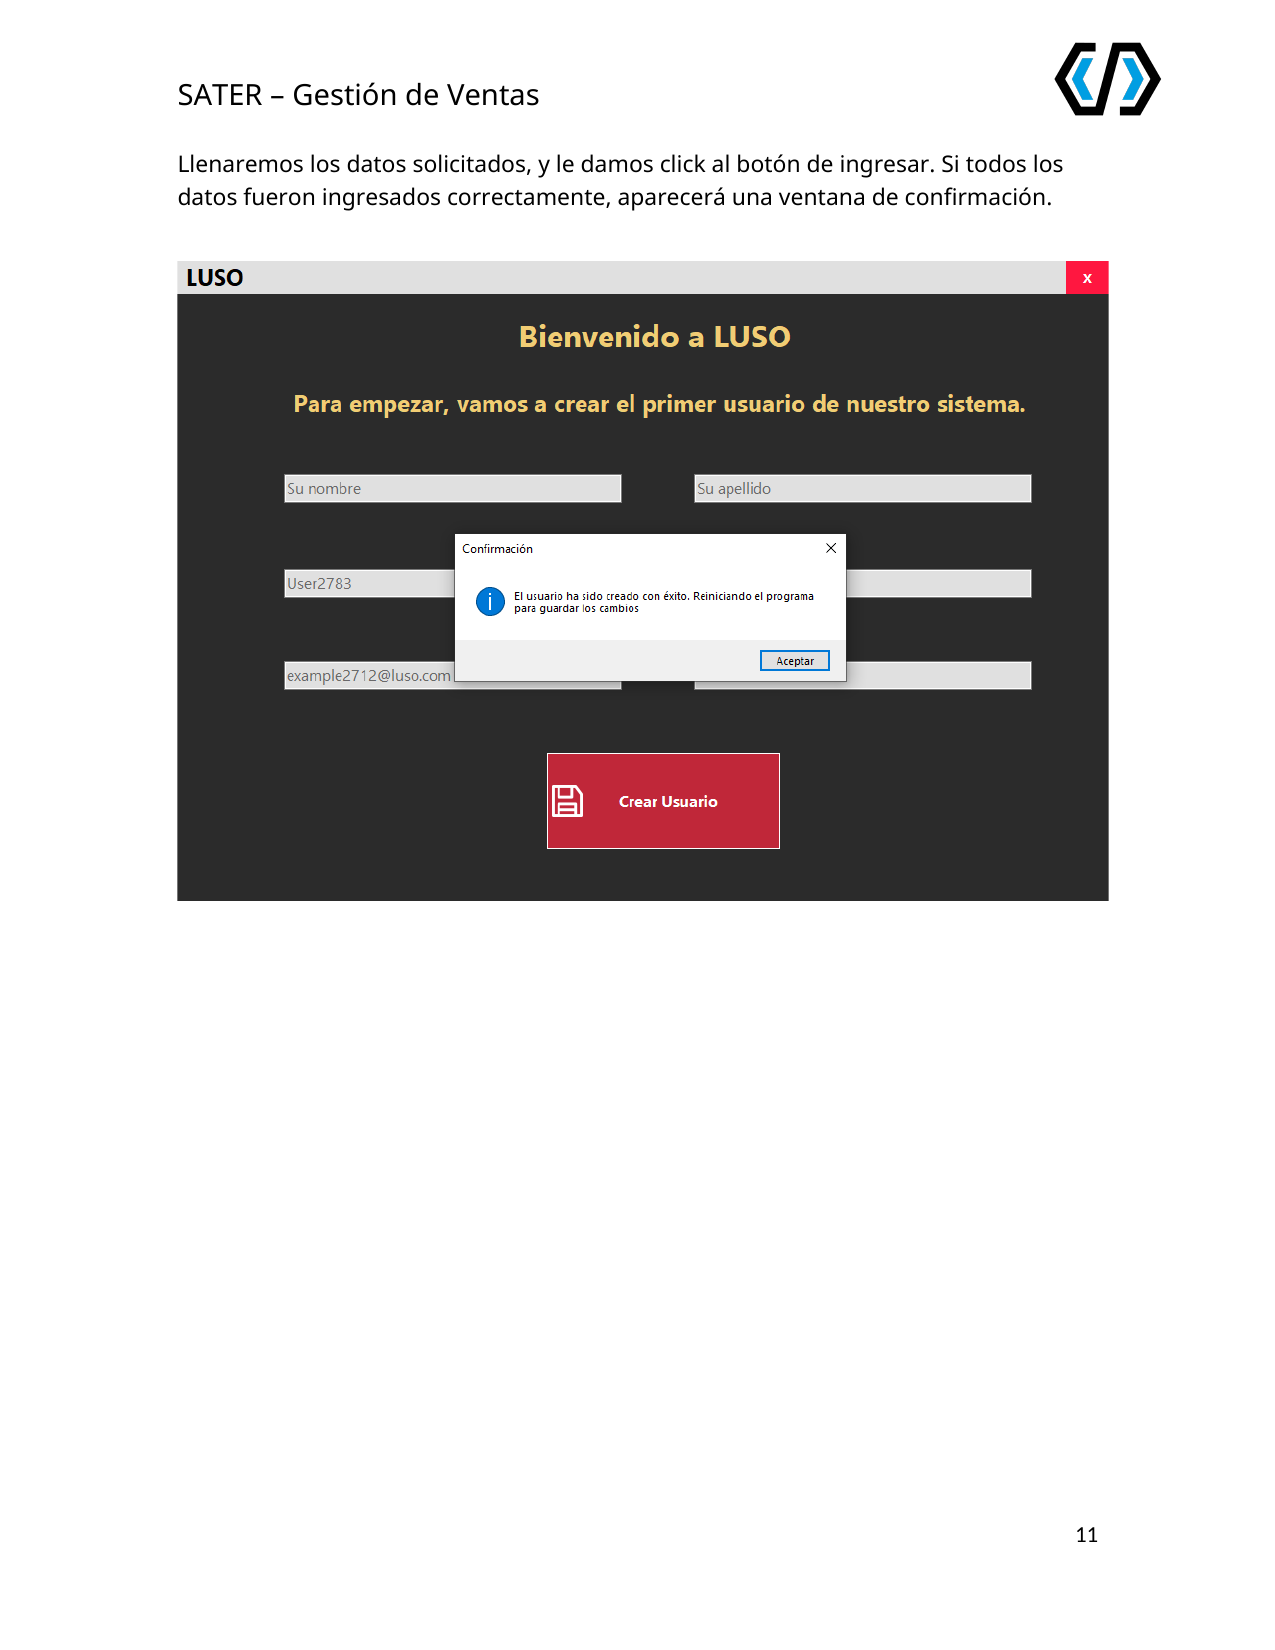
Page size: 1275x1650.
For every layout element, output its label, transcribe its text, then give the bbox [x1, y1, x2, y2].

text Llenaremos los datos solicitados, y le damos click al botón de ingresar. Si todos los datos fueron ingresados correctamente, aparecerá una ventana de confirmación. [177, 148, 1098, 213]
picture [1052, 40, 1163, 118]
picture [177, 261, 1109, 901]
